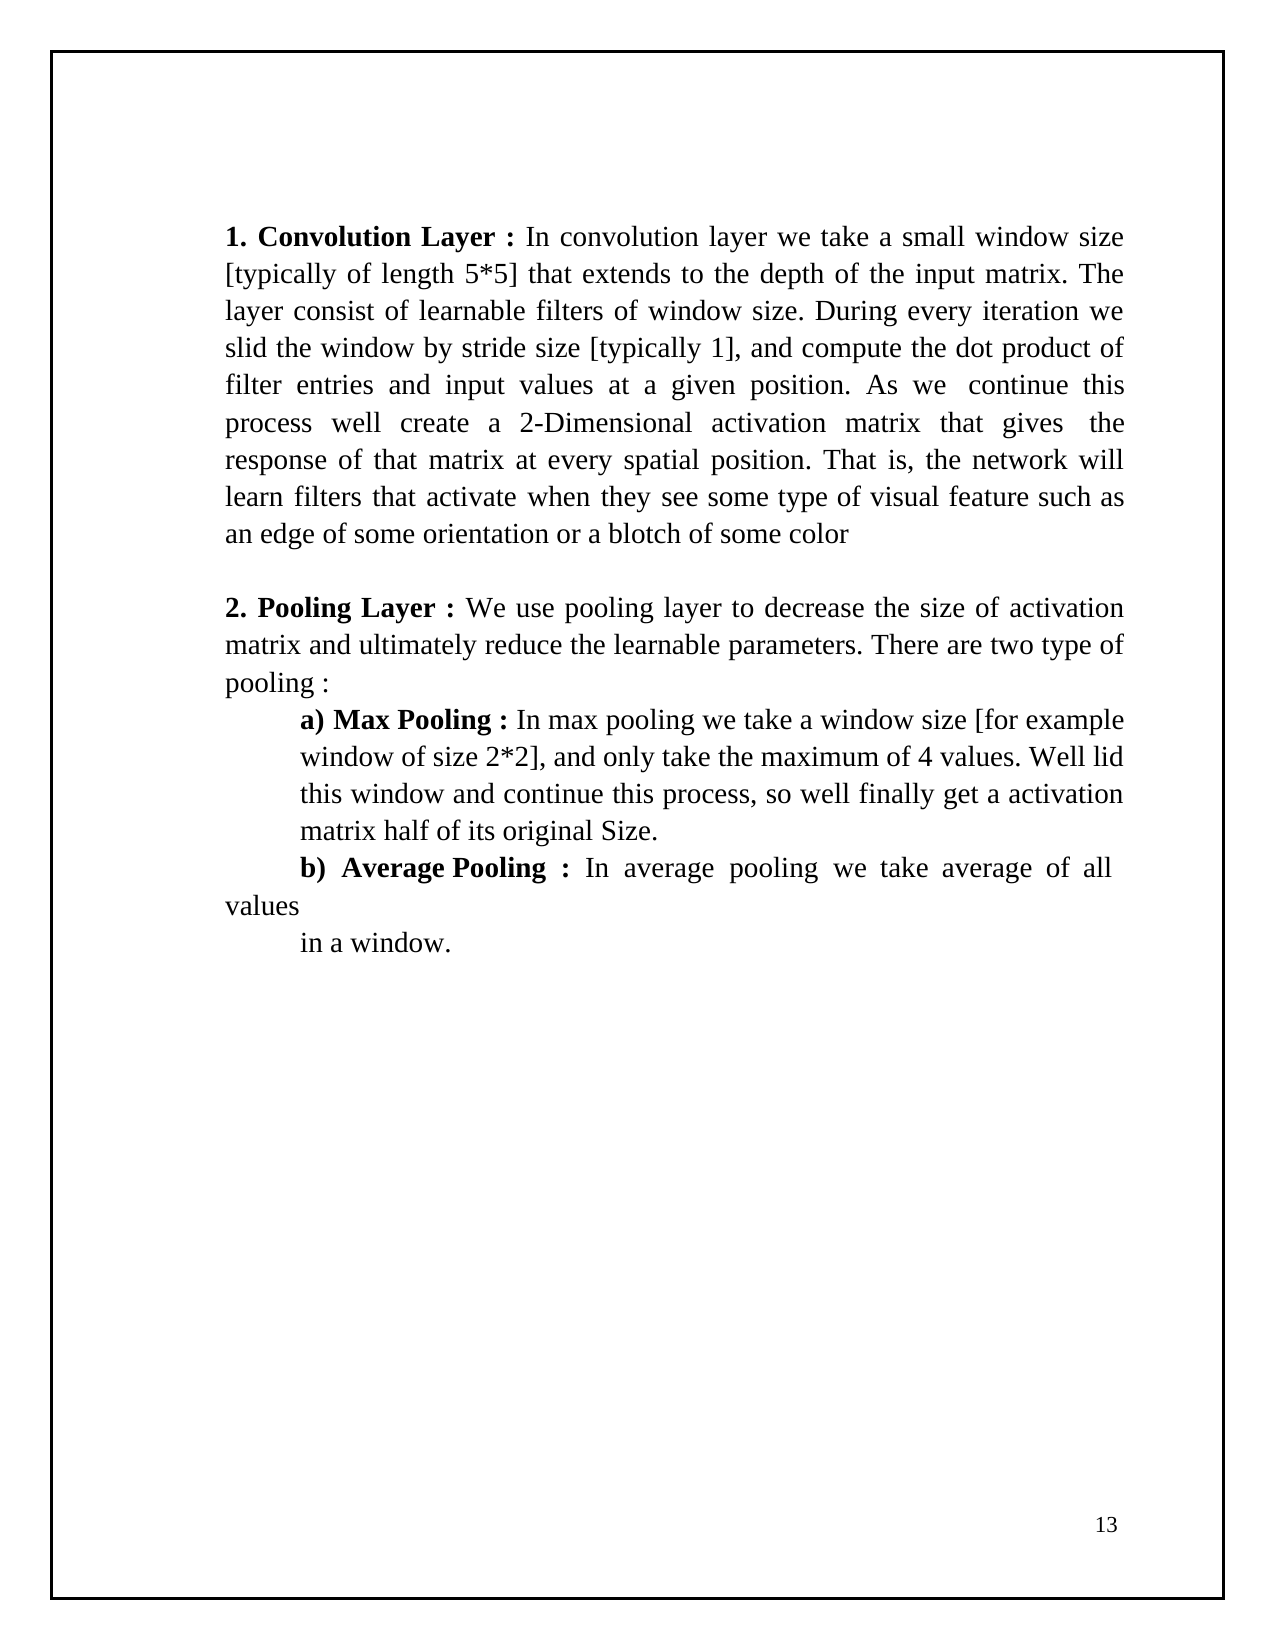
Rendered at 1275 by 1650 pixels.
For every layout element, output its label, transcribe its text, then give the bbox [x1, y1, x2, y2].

text values [225, 888, 1139, 921]
list Average Pooling : In average pooling we take average of all [300, 851, 1139, 884]
list Pooling Layer : We use pooling layer to decrease the size of activation matrix and ultimately reduce the learnable parameters. There are two type of pooling : [225, 590, 1125, 698]
text in a window. [300, 925, 1139, 959]
list Max Pooling : In max pooling we take a window size [for example window of size 2*2], and only take the maximum of 4 values. Well lid this window and continue this process, so well finally get a activation matrix half of its original Size. [300, 702, 1125, 847]
list Convolution Layer : In convolution layer we take a small window size [typically of length 5*5] that extends to the depth of the input matrix. The layer consist of learnable filters of window size. During every iteration we slid the window by stride size [typically 1], and compute the dot product of filter entries and input values at a given position. As we continue this process well create a 2-Dimensional activation matrix that gives the response of that matrix at every spatial position. That is, the network will learn filters that activate when they see some type of visual feature such as an edge of some orientation or a blotch of some color [225, 219, 1125, 550]
